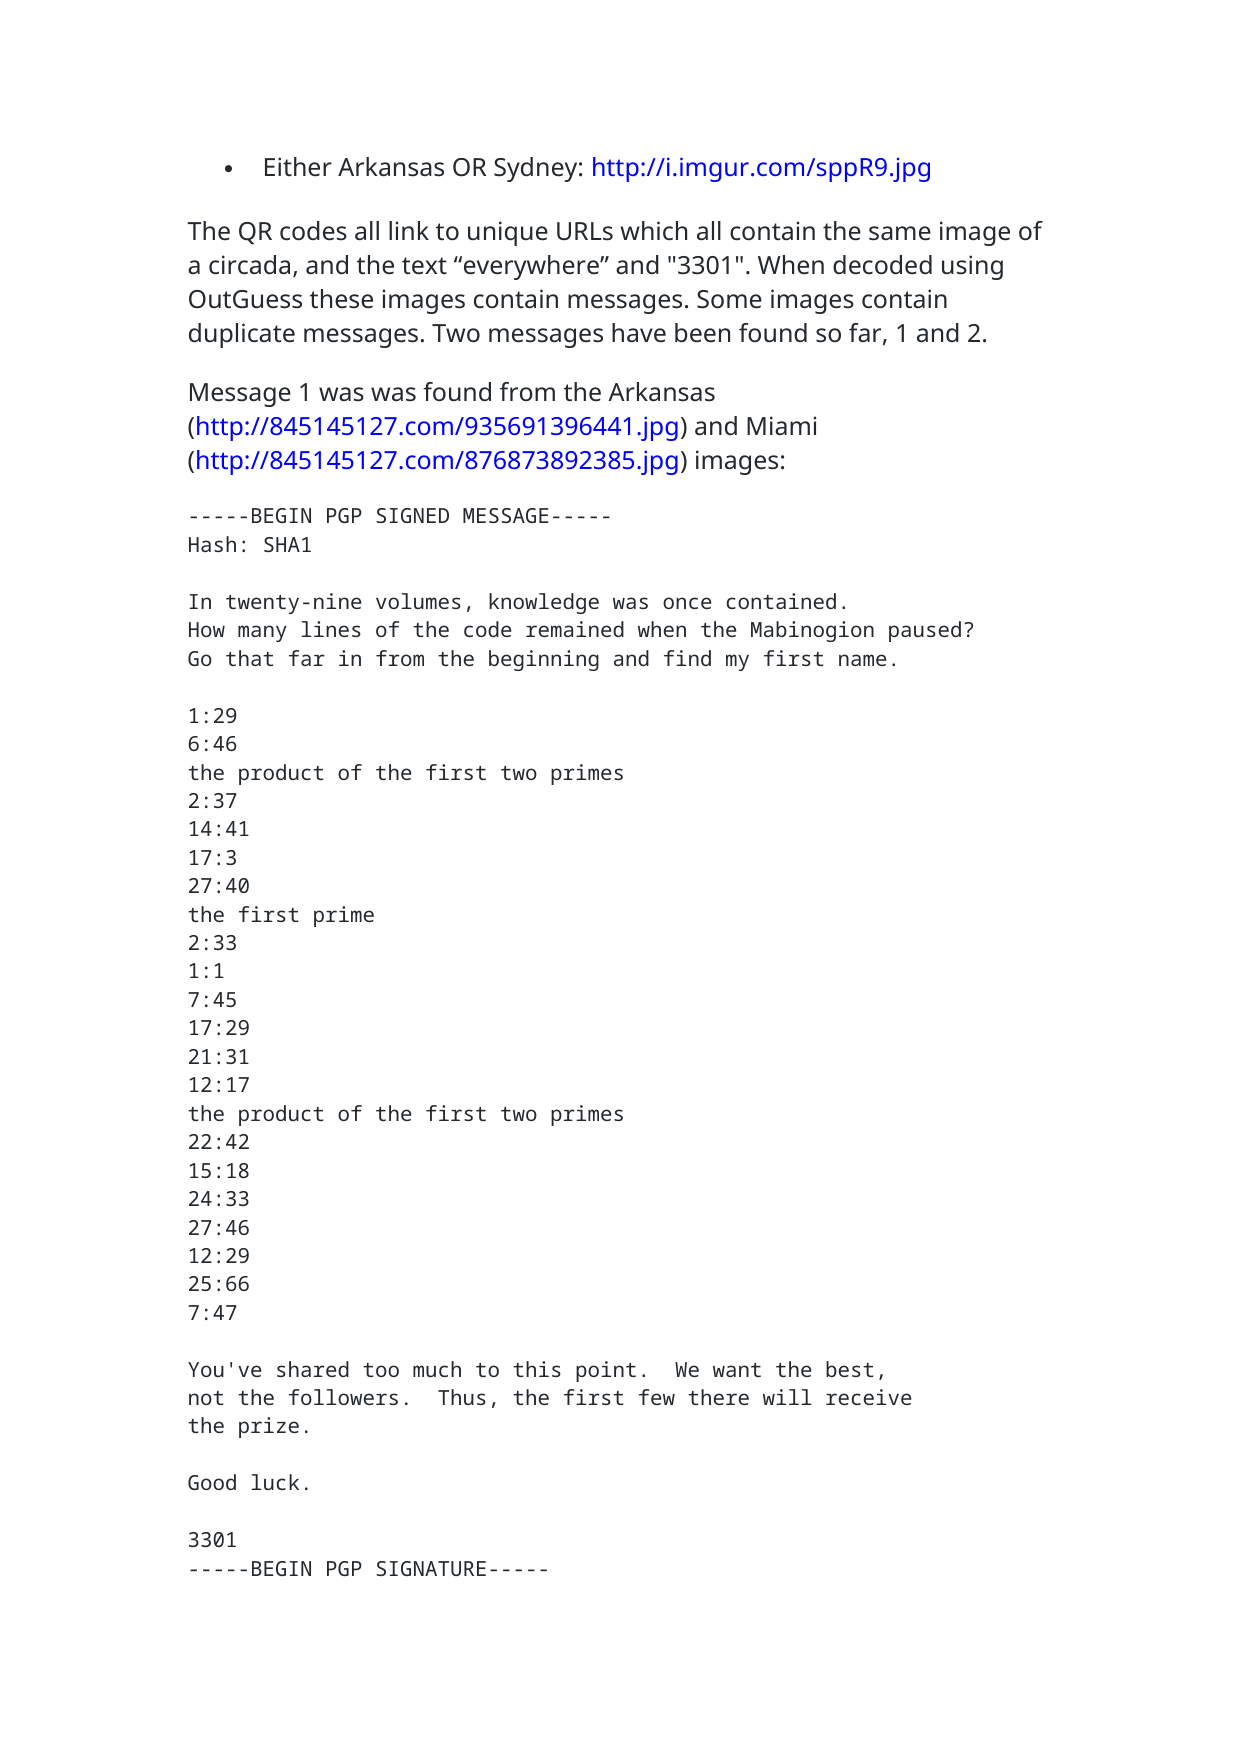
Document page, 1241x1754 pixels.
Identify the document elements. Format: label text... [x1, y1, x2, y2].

text 2:37 [187, 786, 1053, 814]
text Message 1 was was found from the Arkansas (http://845145127.com/935691396441.jpg) and Miami (http://845145127.com/876873892385.jpg) images: [187, 374, 1053, 477]
text 7:45 [187, 985, 1053, 1013]
text 3301 [187, 1525, 1053, 1554]
text not the followers. Thus, the first few there will receive [187, 1383, 1053, 1412]
text 22:42 [187, 1127, 1053, 1156]
text the first prime [187, 900, 1053, 928]
text 1:29 [187, 701, 1053, 729]
text How many lines of the code remained when the Mabinogion paused? [187, 615, 1053, 644]
text 27:40 [187, 871, 1053, 900]
text Hash: SHA1 [187, 530, 1053, 558]
text In twenty-nine volumes, knowledge was once contained. [187, 587, 1053, 615]
text the product of the first two primes [187, 758, 1053, 786]
text -----BEGIN PGP SIGNED MESSAGE----- [187, 502, 1053, 530]
text 27:46 [187, 1213, 1053, 1241]
text Good luck. [187, 1468, 1053, 1497]
text 7:47 [187, 1298, 1053, 1326]
text 14:41 [187, 814, 1053, 843]
text 17:3 [187, 843, 1053, 871]
text 25:66 [187, 1269, 1053, 1298]
text 15:18 [187, 1156, 1053, 1184]
text 12:17 [187, 1070, 1053, 1099]
list Either Arkansas OR Sydney: http://i.imgur.com/sppR9.jpg [225, 150, 1053, 184]
text The QR codes all link to unique URLs which all contain the same image of a circada, and the text “everywhere” and "3301". When decoded using OutGuess these images contain messages. Some images contain duplicate messages. Two messages have been found so far, 1 and 2. [187, 213, 1053, 349]
text 24:33 [187, 1184, 1053, 1213]
text 6:46 [187, 729, 1053, 758]
text You've shared too much to this point. We want the best, [187, 1355, 1053, 1383]
text 12:29 [187, 1241, 1053, 1269]
text the product of the first two primes [187, 1099, 1053, 1127]
text 17:29 [187, 1013, 1053, 1042]
text 2:33 [187, 928, 1053, 957]
text 1:1 [187, 957, 1053, 985]
text the prize. [187, 1412, 1053, 1440]
text Go that far in from the beginning and find my first name. [187, 644, 1053, 672]
text 21:31 [187, 1042, 1053, 1070]
text -----BEGIN PGP SIGNATURE----- [187, 1554, 1053, 1582]
